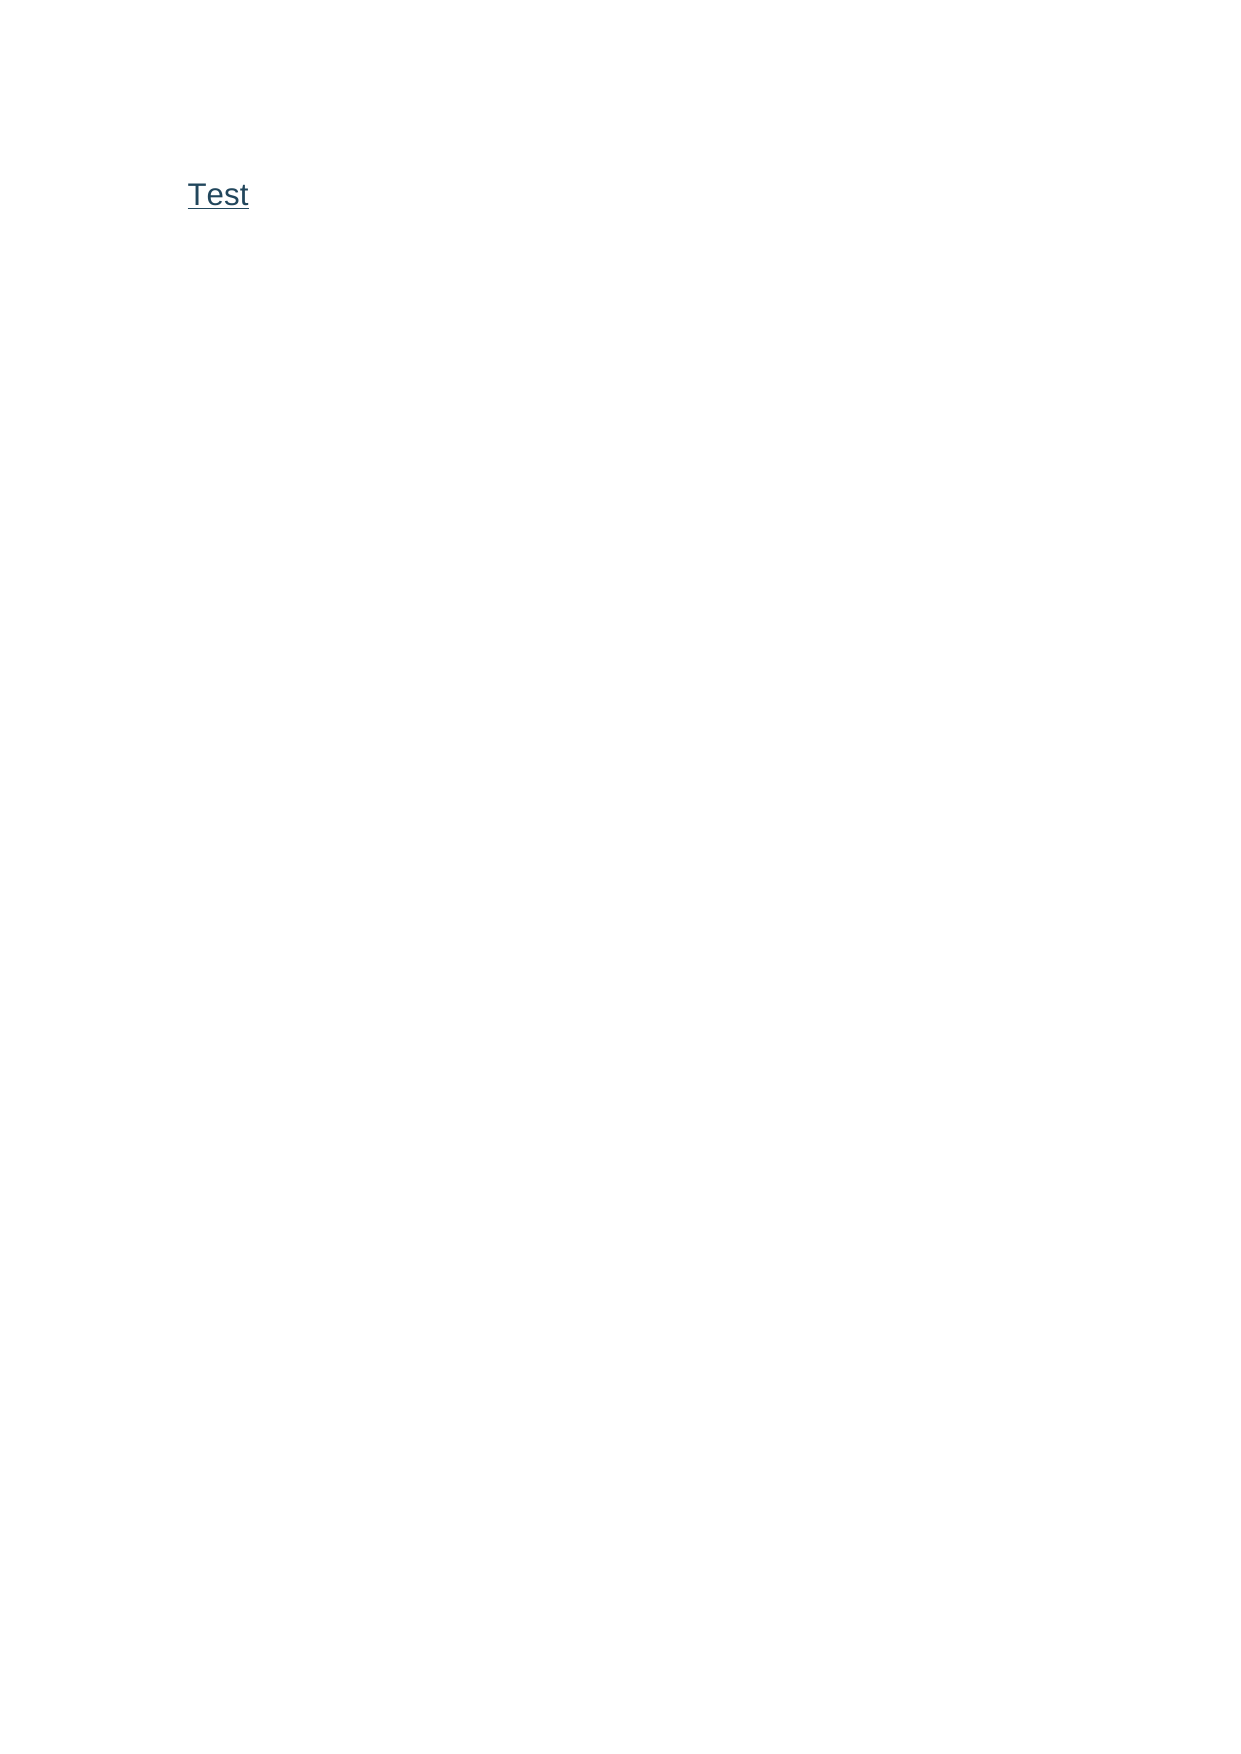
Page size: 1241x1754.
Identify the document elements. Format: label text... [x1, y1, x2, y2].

text Test [187, 162, 1053, 227]
